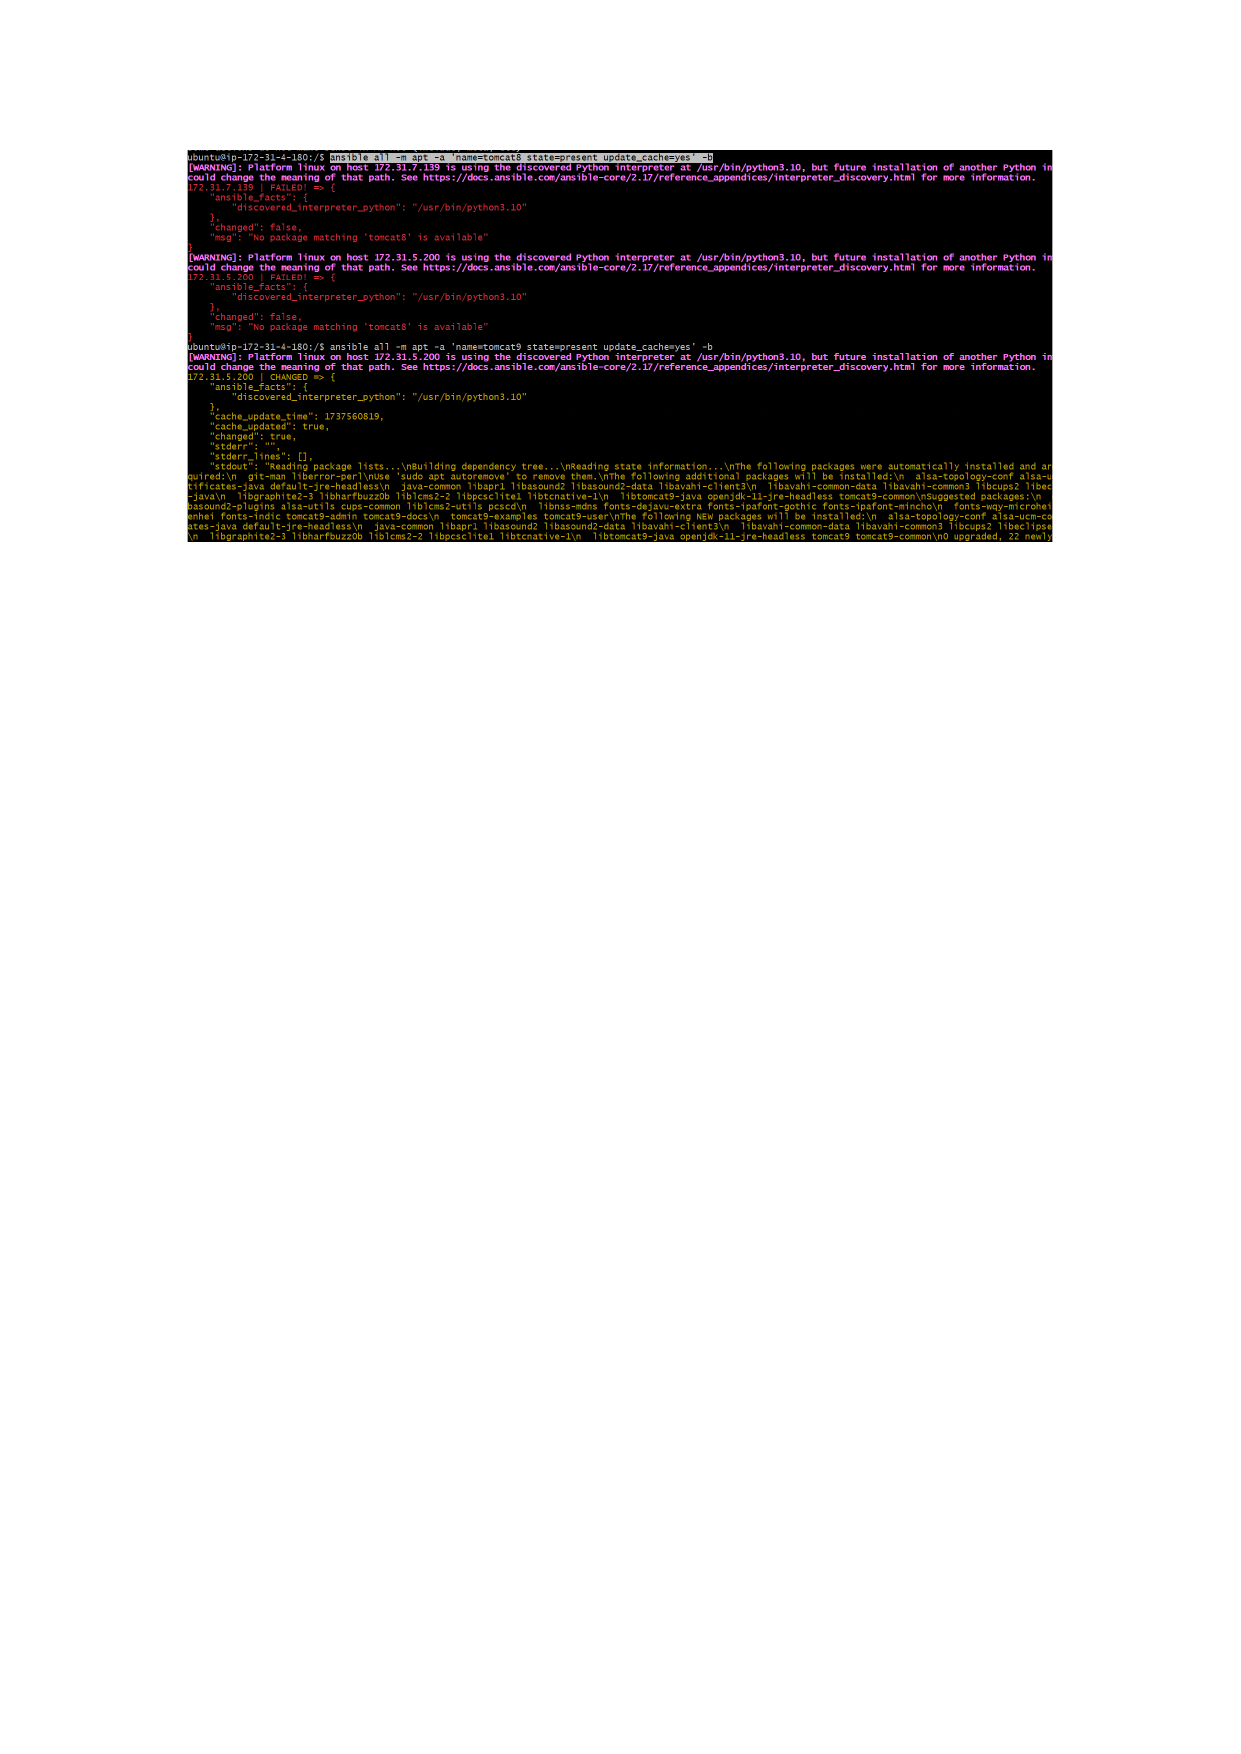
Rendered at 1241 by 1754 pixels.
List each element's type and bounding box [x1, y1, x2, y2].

picture [187, 150, 1053, 542]
